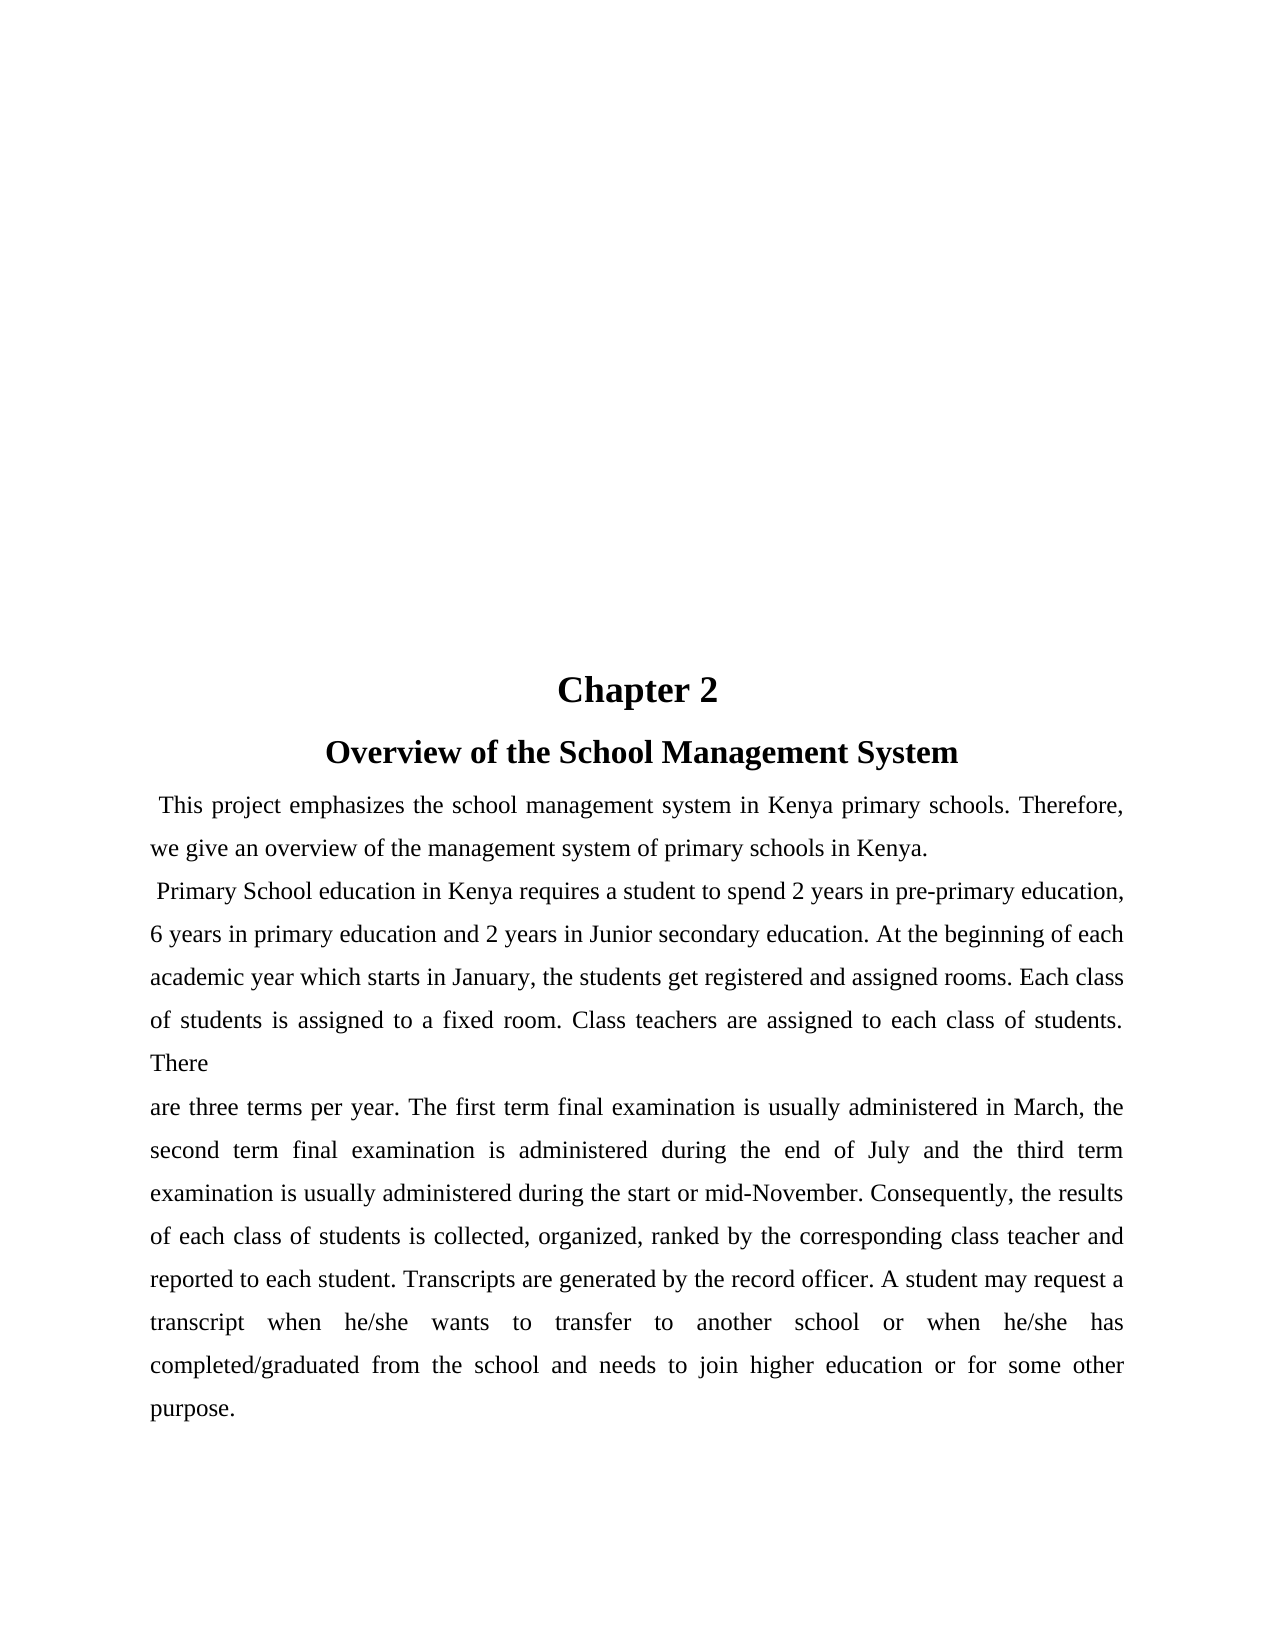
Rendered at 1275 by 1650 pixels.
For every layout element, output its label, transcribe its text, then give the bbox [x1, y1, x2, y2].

text Overview of the School Management System [150, 732, 1125, 771]
text Primary School education in Kenya requires a student to spend 2 years in pre-primary education, 6 years in primary education and 2 years in Junior secondary education. At the beginning of each academic year which starts in January, the students get registered and assigned rooms. Each class of students is assigned to a fixed room. Class teachers are assigned to each class of students. There [150, 876, 1125, 1077]
text Chapter 2 [150, 667, 1125, 711]
text are three terms per year. The first term final examination is usually administered in March, the second term final examination is administered during the end of July and the third term examination is usually administered during the start or mid-November. Consequently, the results of each class of students is collected, organized, ranked by the corresponding class teacher and reported to each student. Transcripts are generated by the record officer. A student may request a transcript when he/she wants to transfer to another school or when he/she has completed/graduated from the school and needs to join higher education or for some other purpose. [150, 1092, 1125, 1422]
text This project emphasizes the school management system in Kenya primary schools. Therefore, we give an overview of the management system of primary schools in Kenya. [150, 790, 1125, 862]
